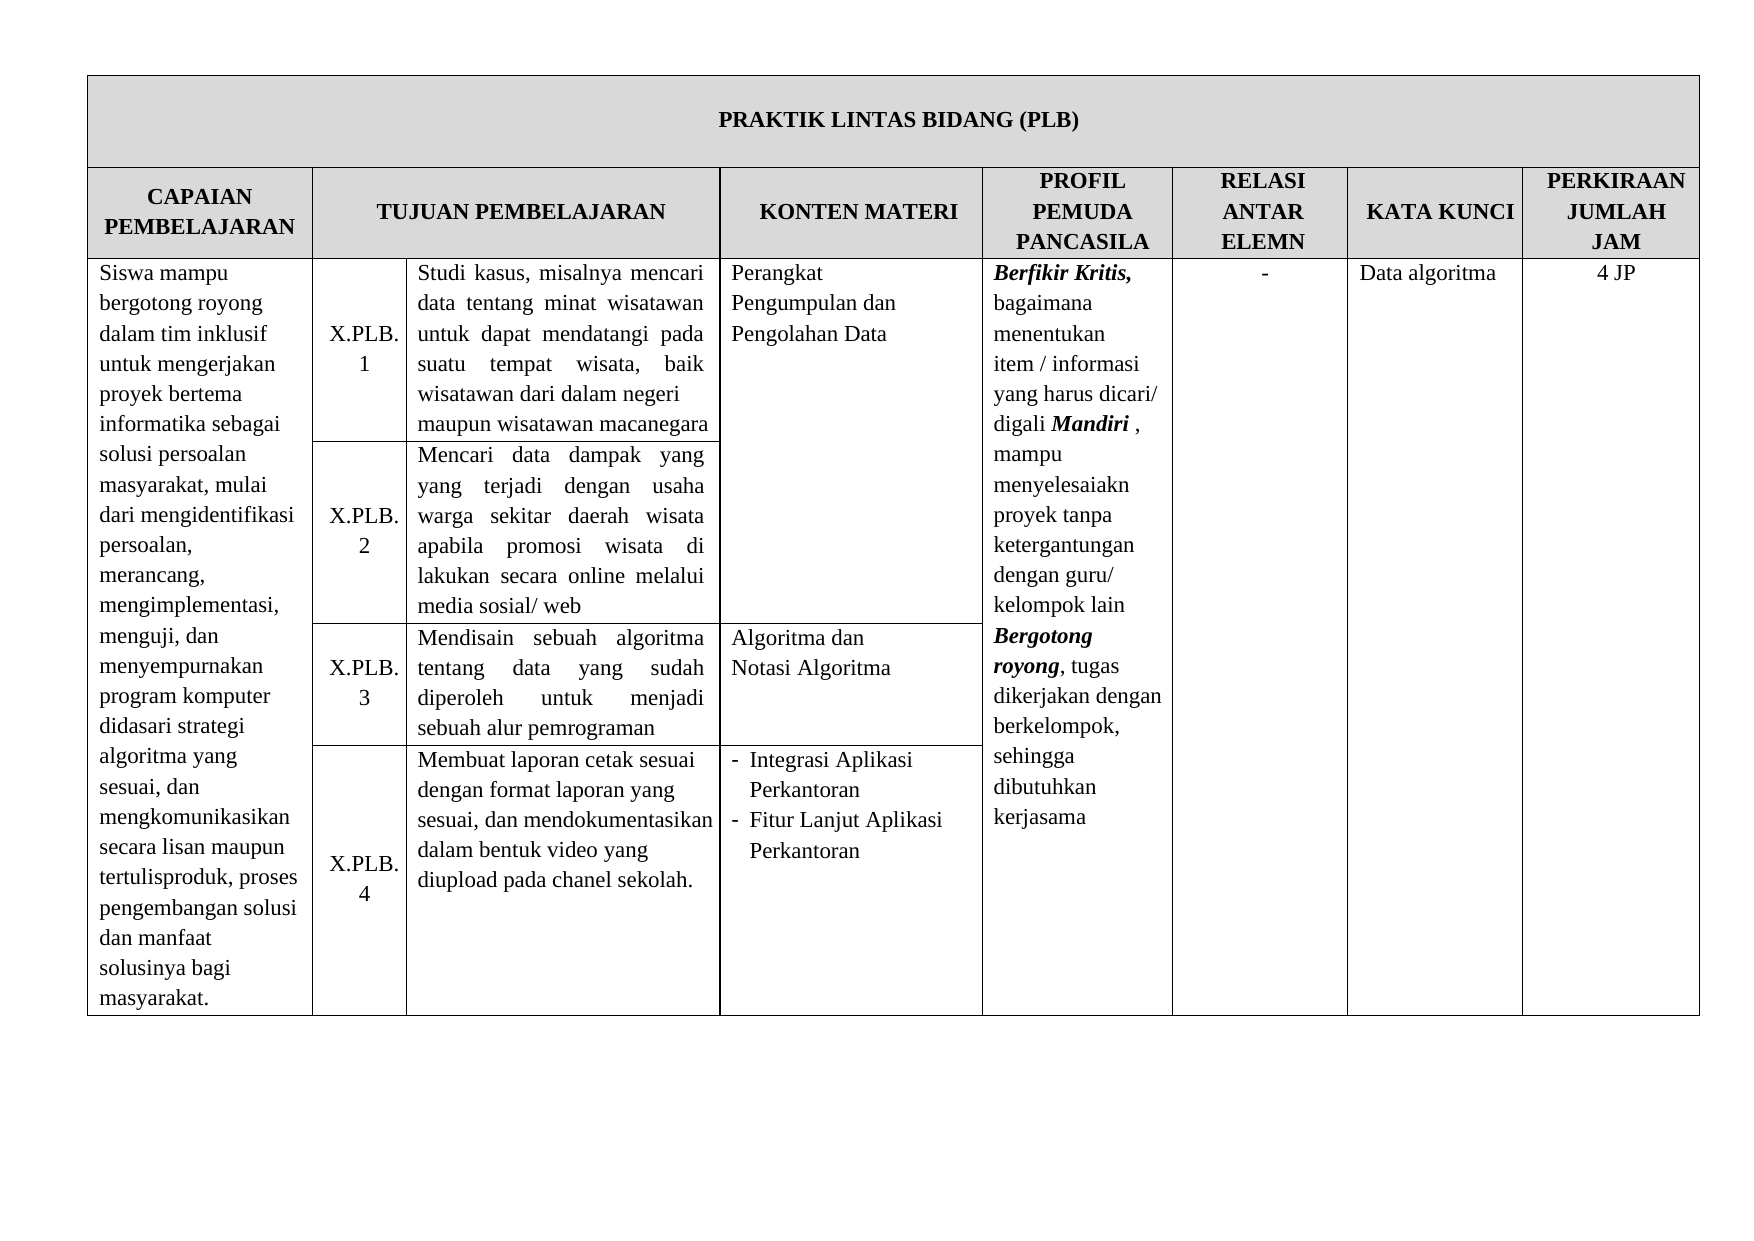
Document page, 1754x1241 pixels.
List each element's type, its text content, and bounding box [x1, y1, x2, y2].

table_cell Algoritma dan Notasi Algoritma [721, 624, 982, 745]
table_cell 4 JP [1523, 259, 1699, 1014]
table_cell Data algoritma [1348, 259, 1522, 1014]
table_header PRAKTIK LINTAS BIDANG (PLB) [88, 76, 1699, 167]
table_cell Mencari data dampak yang yang terjadi dengan usaha warga sekitar daerah wisata apabila promosi wisata di lakukan secara online melalui media sosial/ web [407, 442, 719, 623]
table_cell Integrasi Aplikasi Perkantoran Fitur Lanjut Aplikasi Perkantoran [721, 746, 982, 1014]
table_cell KONTEN MATERI [721, 168, 982, 258]
table_cell PERKIRAAN JUMLAH JAM [1523, 168, 1699, 258]
table_cell X.PLB.1 [313, 259, 406, 441]
table_cell Berfikir Kritis, bagaimana menentukan item / informasi yang harus dicari/ digali Mandiri , mampu menyelesaiakn proyek tanpa ketergantungan dengan guru/ kelompok lain Bergotong royong, tugas dikerjakan dengan berkelompok, sehingga dibutuhkan kerjasama [983, 259, 1172, 1014]
table_cell Mendisain sebuah algoritma tentang data yang sudah diperoleh untuk menjadi sebuah alur pemrograman [407, 624, 719, 745]
table_cell TUJUAN PEMBELAJARAN [313, 168, 719, 258]
table_cell CAPAIAN PEMBELAJARAN [88, 168, 312, 258]
table_cell Siswa mampu bergotong royong dalam tim inklusif untuk mengerjakan proyek bertema informatika sebagai solusi persoalan masyarakat, mulai dari mengidentifikasi persoalan, merancang, mengimplementasi, menguji, dan menyempurnakan program komputer didasari strategi algoritma yang sesuai, dan mengkomunikasikan secara lisan maupun tertulisproduk, proses pengembangan solusi dan manfaat solusinya bagi masyarakat. [88, 259, 312, 1014]
table_cell Studi kasus, misalnya mencari data tentang minat wisatawan untuk dapat mendatangi pada suatu tempat wisata, baik wisatawan dari dalam negeri maupun wisatawan macanegara [407, 259, 719, 441]
table_cell RELASI ANTAR ELEMN [1173, 168, 1347, 258]
table_cell Perangkat Pengumpulan dan Pengolahan Data [721, 259, 982, 623]
table_cell KATA KUNCI [1348, 168, 1522, 258]
table_cell - [1173, 259, 1347, 1014]
table_cell X.PLB.3 [313, 624, 406, 745]
table_cell PROFIL PEMUDA PANCASILA [983, 168, 1172, 258]
table_cell Membuat laporan cetak sesuai dengan format laporan yang sesuai, dan mendokumentasikan dalam bentuk video yang diupload pada chanel sekolah. [407, 746, 719, 1014]
table_cell X.PLB.2 [313, 442, 406, 623]
table_cell X.PLB.4 [313, 746, 406, 1014]
